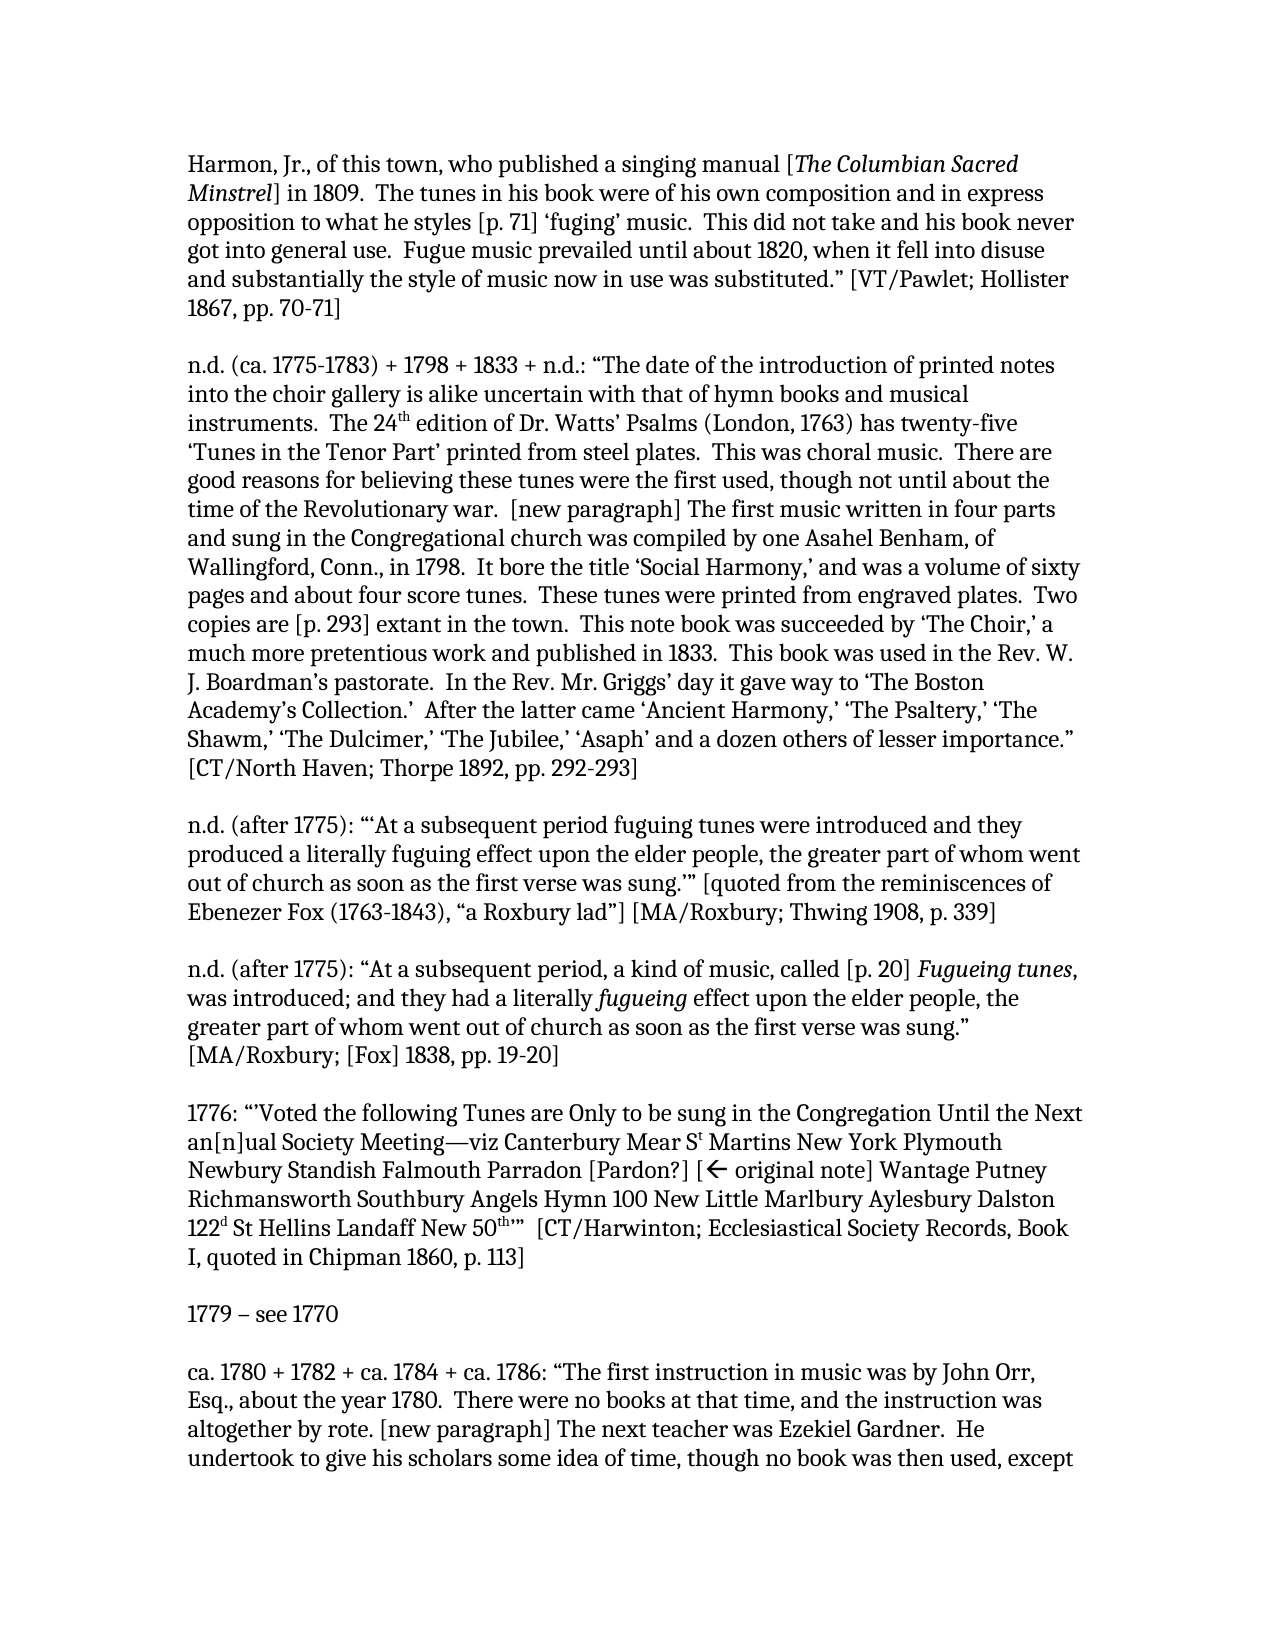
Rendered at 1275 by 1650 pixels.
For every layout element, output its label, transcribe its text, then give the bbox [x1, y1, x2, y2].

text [187, 1357, 1087, 1472]
text 1779 – see 1770 [187, 1300, 1087, 1329]
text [187, 150, 1087, 322]
text n.d. (after 1775): “‘At a subsequent period fuguing tunes were introduced and they produced a literally fuguing effect upon the elder people, the greater part of whom went out of church as soon as the first verse was sung.’” [quoted from the reminiscences of Ebenezer Fox (1763-1843), “a Roxbury lad”] [MA/Roxbury; Thwing 1908, p. 339] [187, 811, 1087, 926]
text n.d. (after 1775): “At a subsequent period, a kind of music, called [p. 20] Fugueing tunes, was introduced; and they had a literally fugueing effect upon the elder people, the greater part of whom went out of church as soon as the first verse was sung.” [MA/Roxbury; [Fox] 1838, pp. 19-20] [187, 955, 1087, 1070]
text n.d. (ca. 1775-1783) + 1798 + 1833 + n.d.: “The date of the introduction of printed notes into the choir gallery is alike uncertain with that of hymn books and musical instruments. The 24th edition of Dr. Watts’ Psalms (London, 1763) has twenty-five ‘Tunes in the Tenor Part’ printed from steel plates. This was choral music. There are good reasons for believing these tunes were the first used, though not until about the time of the Revolutionary war. [new paragraph] The first music written in four parts and sung in the Congregational church was compiled by one Asahel Benham, of Wallingford, Conn., in 1798. It bore the title ‘Social Harmony,’ and was a volume of sixty pages and about four score tunes. These tunes were printed from engraved plates. Two copies are [p. 293] extant in the town. This note book was succeeded by ‘The Choir,’ a much more pretentious work and published in 1833. This book was used in the Rev. W. J. Boardman’s pastorate. In the Rev. Mr. Griggs’ day it gave way to ‘The Boston Academy’s Collection.’ After the latter came ‘Ancient Harmony,’ ‘The Psaltery,’ ‘The Shawm,’ ‘The Dulcimer,’ ‘The Jubilee,’ ‘Asaph’ and a dozen others of lesser importance.” [CT/North Haven; Thorpe 1892, pp. 292-293] [187, 351, 1087, 782]
text 1776: “’Voted the following Tunes are Only to be sung in the Congregation Until the Next an[n]ual Society Meeting—viz Canterbury Mear St Martins New York Plymouth Newbury Standish Falmouth Parradon [Pardon?] [ original note] Wantage Putney Richmansworth Southbury Angels Hymn 100 New Little Marlbury Aylesbury Dalston 122d St Hellins Landaff New 50th’” [CT/Harwinton; Ecclesiastical Society Records, Book I, quoted in Chipman 1860, p. 113] [187, 1099, 1087, 1271]
